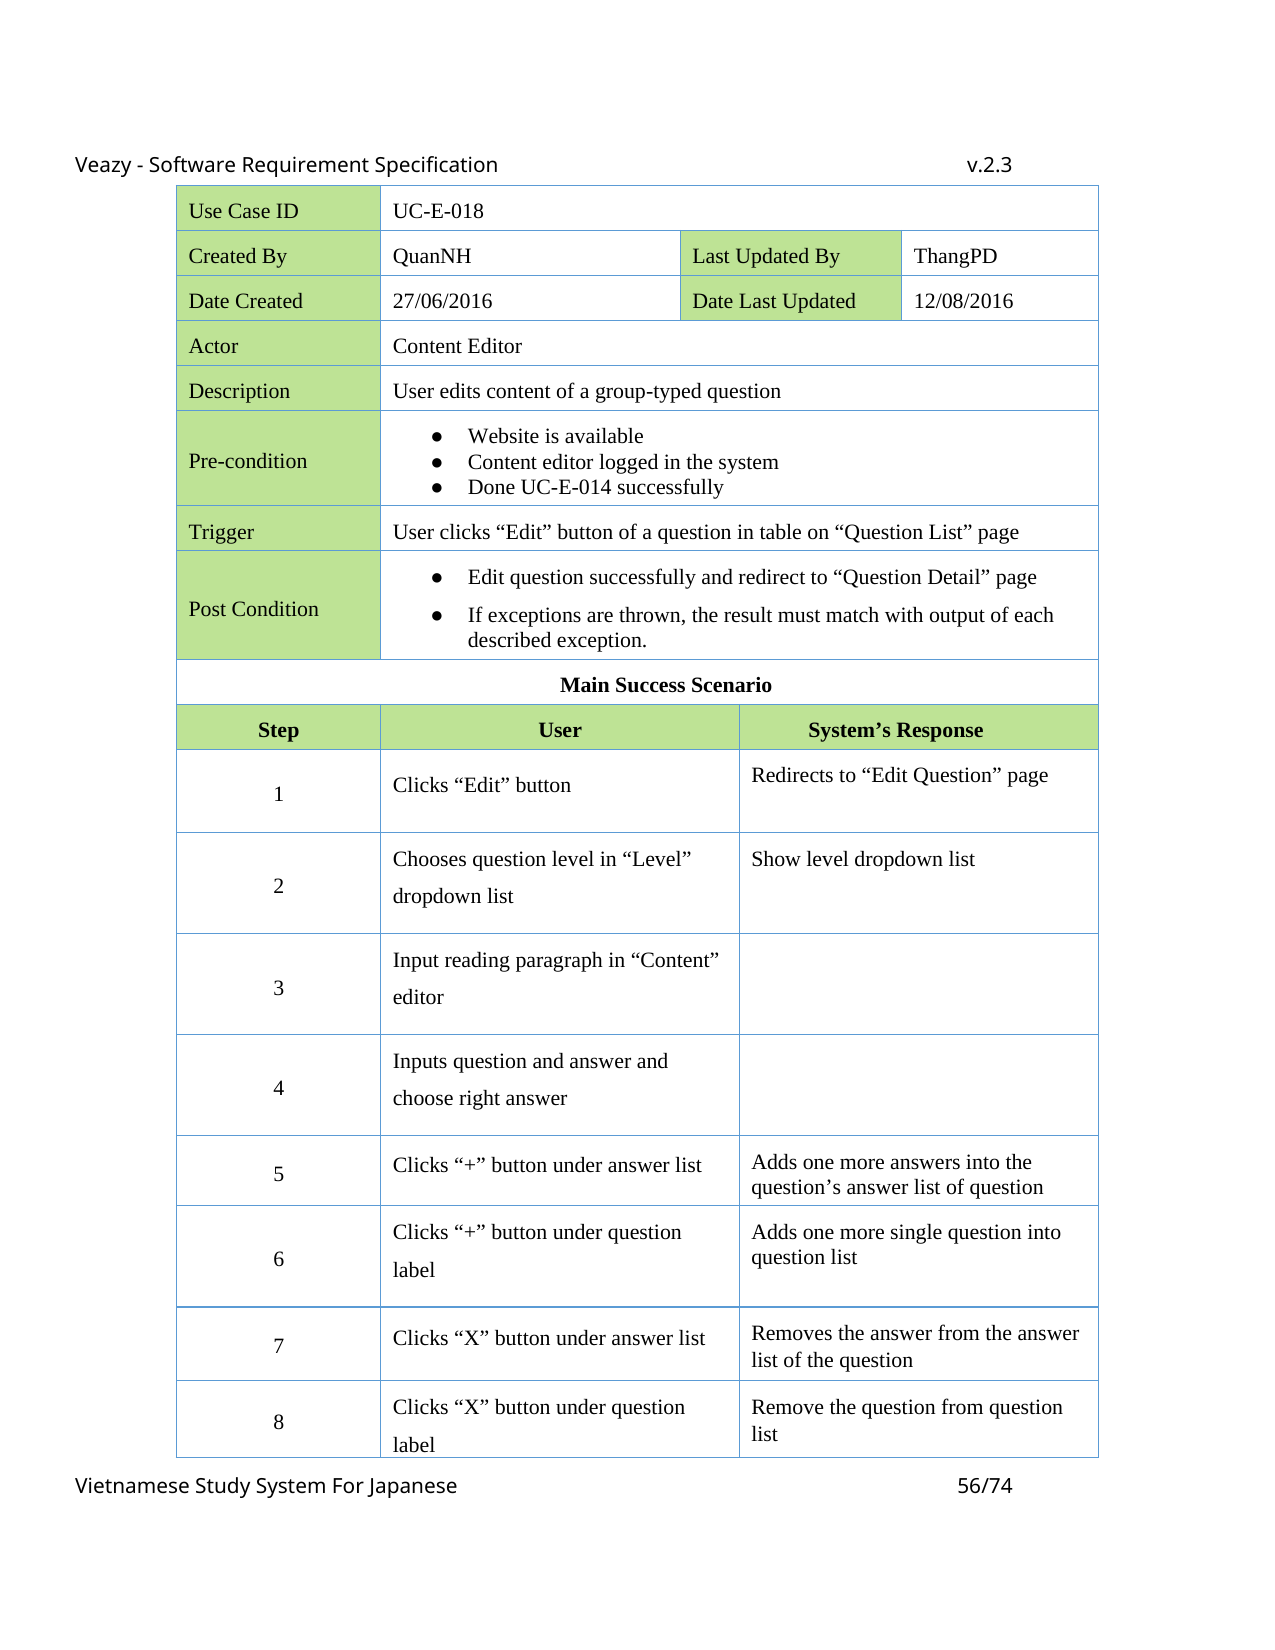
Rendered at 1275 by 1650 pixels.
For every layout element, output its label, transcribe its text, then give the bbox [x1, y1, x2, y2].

table_cell 6 [177, 1206, 380, 1306]
table_cell Content Editor [381, 321, 1098, 365]
table_cell 8 [177, 1381, 380, 1457]
table_cell Removes the answer from the answer list of the question [740, 1308, 1098, 1380]
table_cell Redirects to “Edit Question” page [740, 750, 1098, 832]
table_cell User [381, 705, 739, 749]
table_cell Remove the question from question list [740, 1381, 1098, 1457]
table_cell Post Condition [177, 551, 380, 659]
table_cell 3 [177, 934, 380, 1034]
table_cell Clicks “Edit” button [381, 750, 739, 832]
table_cell Input reading paragraph in “Content” editor [381, 934, 739, 1034]
table_cell Inputs question and answer and choose right answer [381, 1035, 739, 1135]
table_cell Trigger [177, 506, 380, 550]
table_cell Clicks “X” button under answer list [381, 1308, 739, 1380]
table_cell Show level dropdown list [740, 833, 1098, 933]
table_cell Adds one more answers into the question’s answer list of question [740, 1136, 1098, 1205]
table_cell Use Case ID [177, 186, 380, 230]
table_cell UC-E-018 [381, 186, 1098, 230]
table_cell Clicks “X” button under question label [381, 1381, 739, 1457]
table_cell [740, 1035, 1098, 1135]
table_cell Adds one more single question into question list [740, 1206, 1098, 1306]
table_cell User clicks “Edit” button of a question in table on “Question List” page [381, 506, 1098, 550]
table_cell 2 [177, 833, 380, 933]
table_cell Pre-condition [177, 411, 380, 505]
table_cell [740, 934, 1098, 1034]
table_cell Created By [177, 231, 380, 275]
table_cell QuanNH [381, 231, 680, 275]
table_cell 1 [177, 750, 380, 832]
table_cell 7 [177, 1308, 380, 1380]
table_cell 27/06/2016 [381, 276, 680, 320]
table_cell 5 [177, 1136, 380, 1205]
table_cell Description [177, 366, 380, 410]
table_cell Website is available Content editor logged in the system Done UC-E-014 successfully [381, 411, 1098, 505]
table_cell Step [177, 705, 380, 749]
table_cell Last Updated By [681, 231, 901, 275]
table_cell Chooses question level in “Level” dropdown list [381, 833, 739, 933]
table_cell Clicks “+” button under answer list [381, 1136, 739, 1205]
table_cell System’s Response [740, 705, 1098, 749]
table_cell ThangPD [902, 231, 1098, 275]
table_cell Actor [177, 321, 380, 365]
table_cell Edit question successfully and redirect to “Question Detail” page If exceptions are thrown, the result must match with output of each described exception. [381, 551, 1098, 659]
table_cell Date Last Updated [681, 276, 901, 320]
table_cell Main Success Scenario [177, 660, 1098, 704]
table_cell User edits content of a group-typed question [381, 366, 1098, 410]
table_cell Date Created [177, 276, 380, 320]
table_cell 4 [177, 1035, 380, 1135]
table_cell Clicks “+” button under question label [381, 1206, 739, 1306]
table_cell 12/08/2016 [902, 276, 1098, 320]
